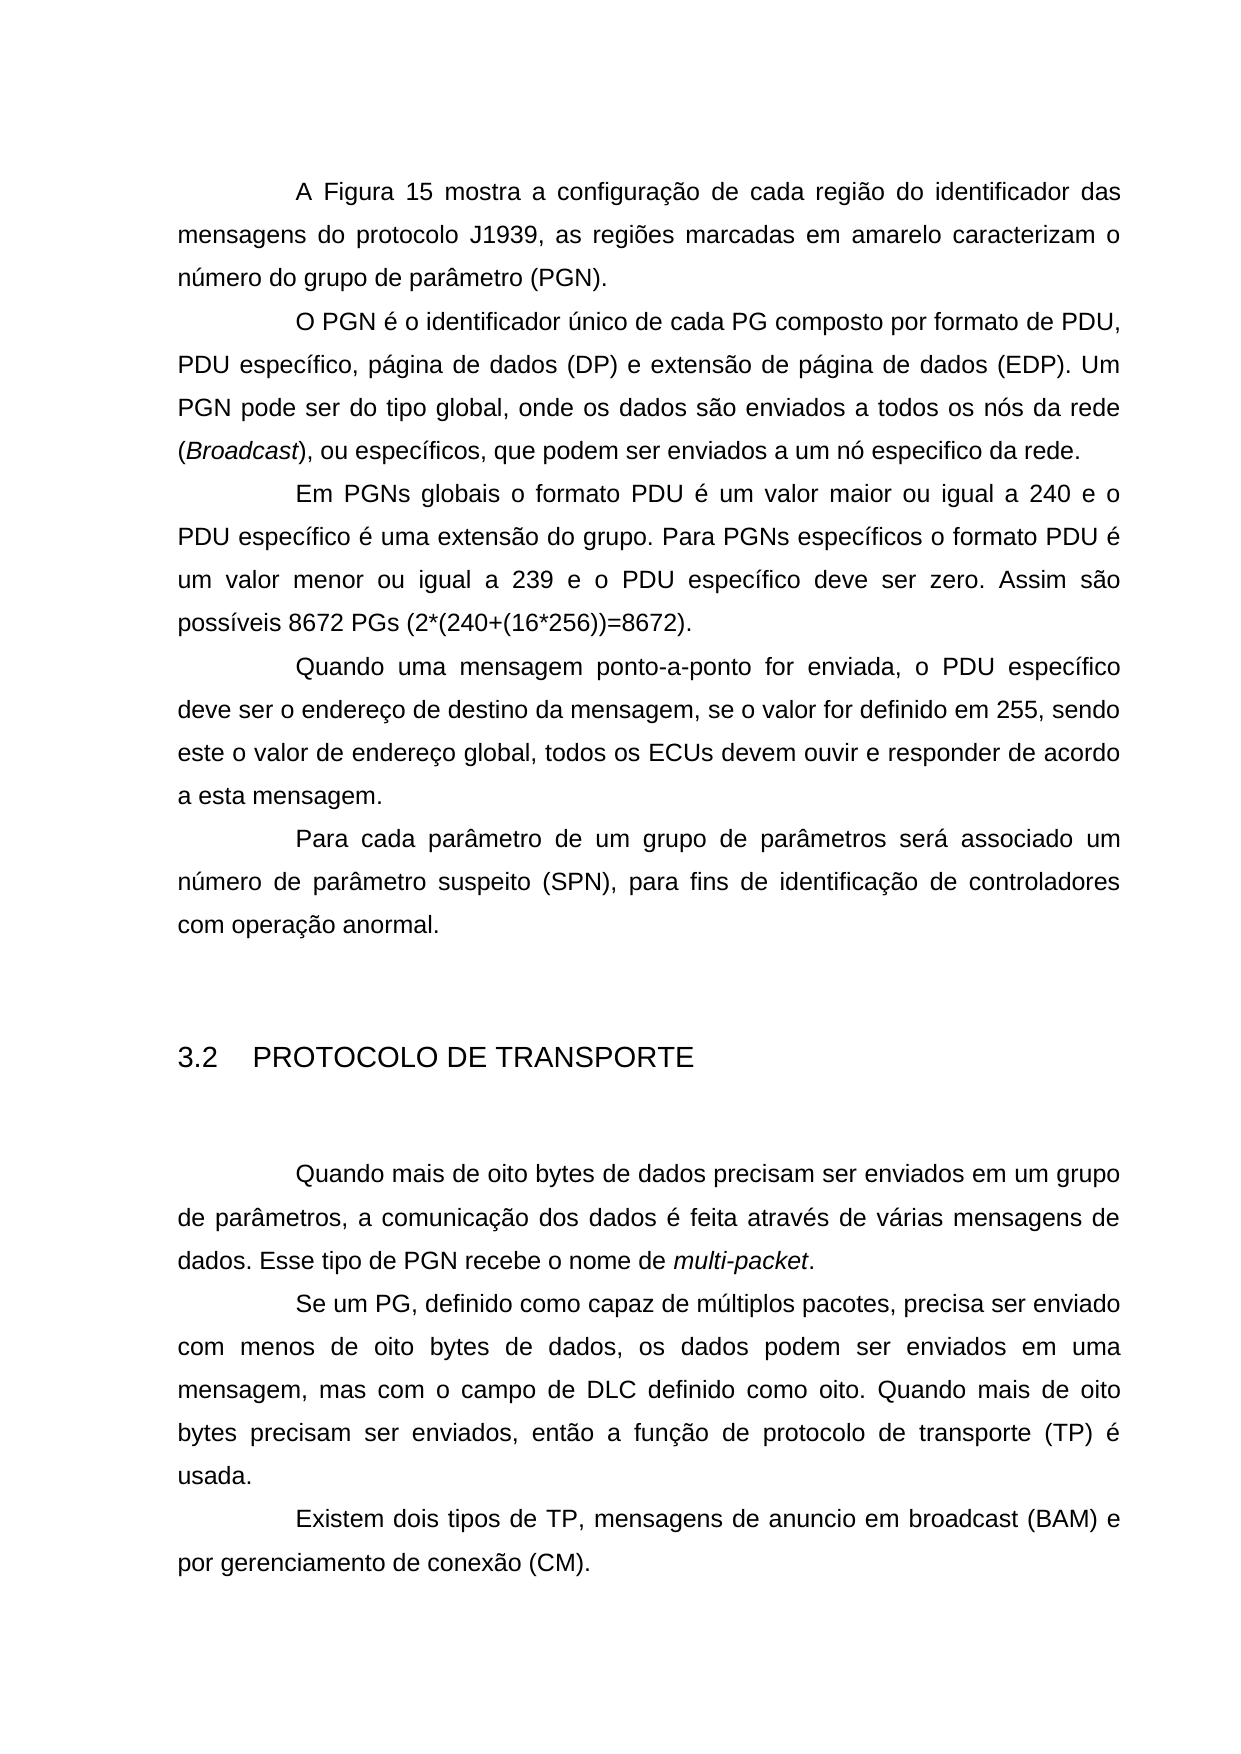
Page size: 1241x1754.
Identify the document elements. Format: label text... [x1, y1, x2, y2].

text Quando uma mensagem ponto-a-ponto for enviada, o PDU específico deve ser o endereço de destino da mensagem, se o valor for definido em 255, sendo este o valor de endereço global, todos os ECUs devem ouvir e responder de acordo a esta mensagem. [177, 652, 1122, 810]
text Quando mais de oito bytes de dados precisam ser enviados em um grupo de parâmetros, a comunicação dos dados é feita através de várias mensagens de dados. Esse tipo de PGN recebe o nome de multi-packet. [177, 1159, 1122, 1274]
text Em PGNs globais o formato PDU é um valor maior ou igual a 240 e o PDU específico é uma extensão do grupo. Para PGNs específicos o formato PDU é um valor menor ou igual a 239 e o PDU específico deve ser zero. Assim são possíveis 8672 PGs (2*(240+(16*256))=8672). [177, 479, 1122, 637]
text A Figura 15 mostra a configuração de cada região do identificador das mensagens do protocolo J1939, as regiões marcadas em amarelo caracterizam o número do grupo de parâmetro (PGN). [177, 177, 1122, 292]
subtitle PROTOCOLO DE TRANSPORTE [177, 1040, 1122, 1073]
text Para cada parâmetro de um grupo de parâmetros será associado um número de parâmetro suspeito (SPN), para fins de identificação de controladores com operação anormal. [177, 824, 1122, 939]
text Se um PG, definido como capaz de múltiplos pacotes, precisa ser enviado com menos de oito bytes de dados, os dados podem ser enviados em uma mensagem, mas com o campo de DLC definido como oito. Quando mais de oito bytes precisam ser enviados, então a função de protocolo de transporte (TP) é usada. [177, 1289, 1122, 1490]
text Existem dois tipos de TP, mensagens de anuncio em broadcast (BAM) e por gerenciamento de conexão (CM). [177, 1504, 1122, 1576]
text O PGN é o identificador único de cada PG composto por formato de PDU, PDU específico, página de dados (DP) e extensão de página de dados (EDP). Um PGN pode ser do tipo global, onde os dados são enviados a todos os nós da rede (Broadcast), ou específicos, que podem ser enviados a um nó especifico da rede. [177, 307, 1122, 465]
